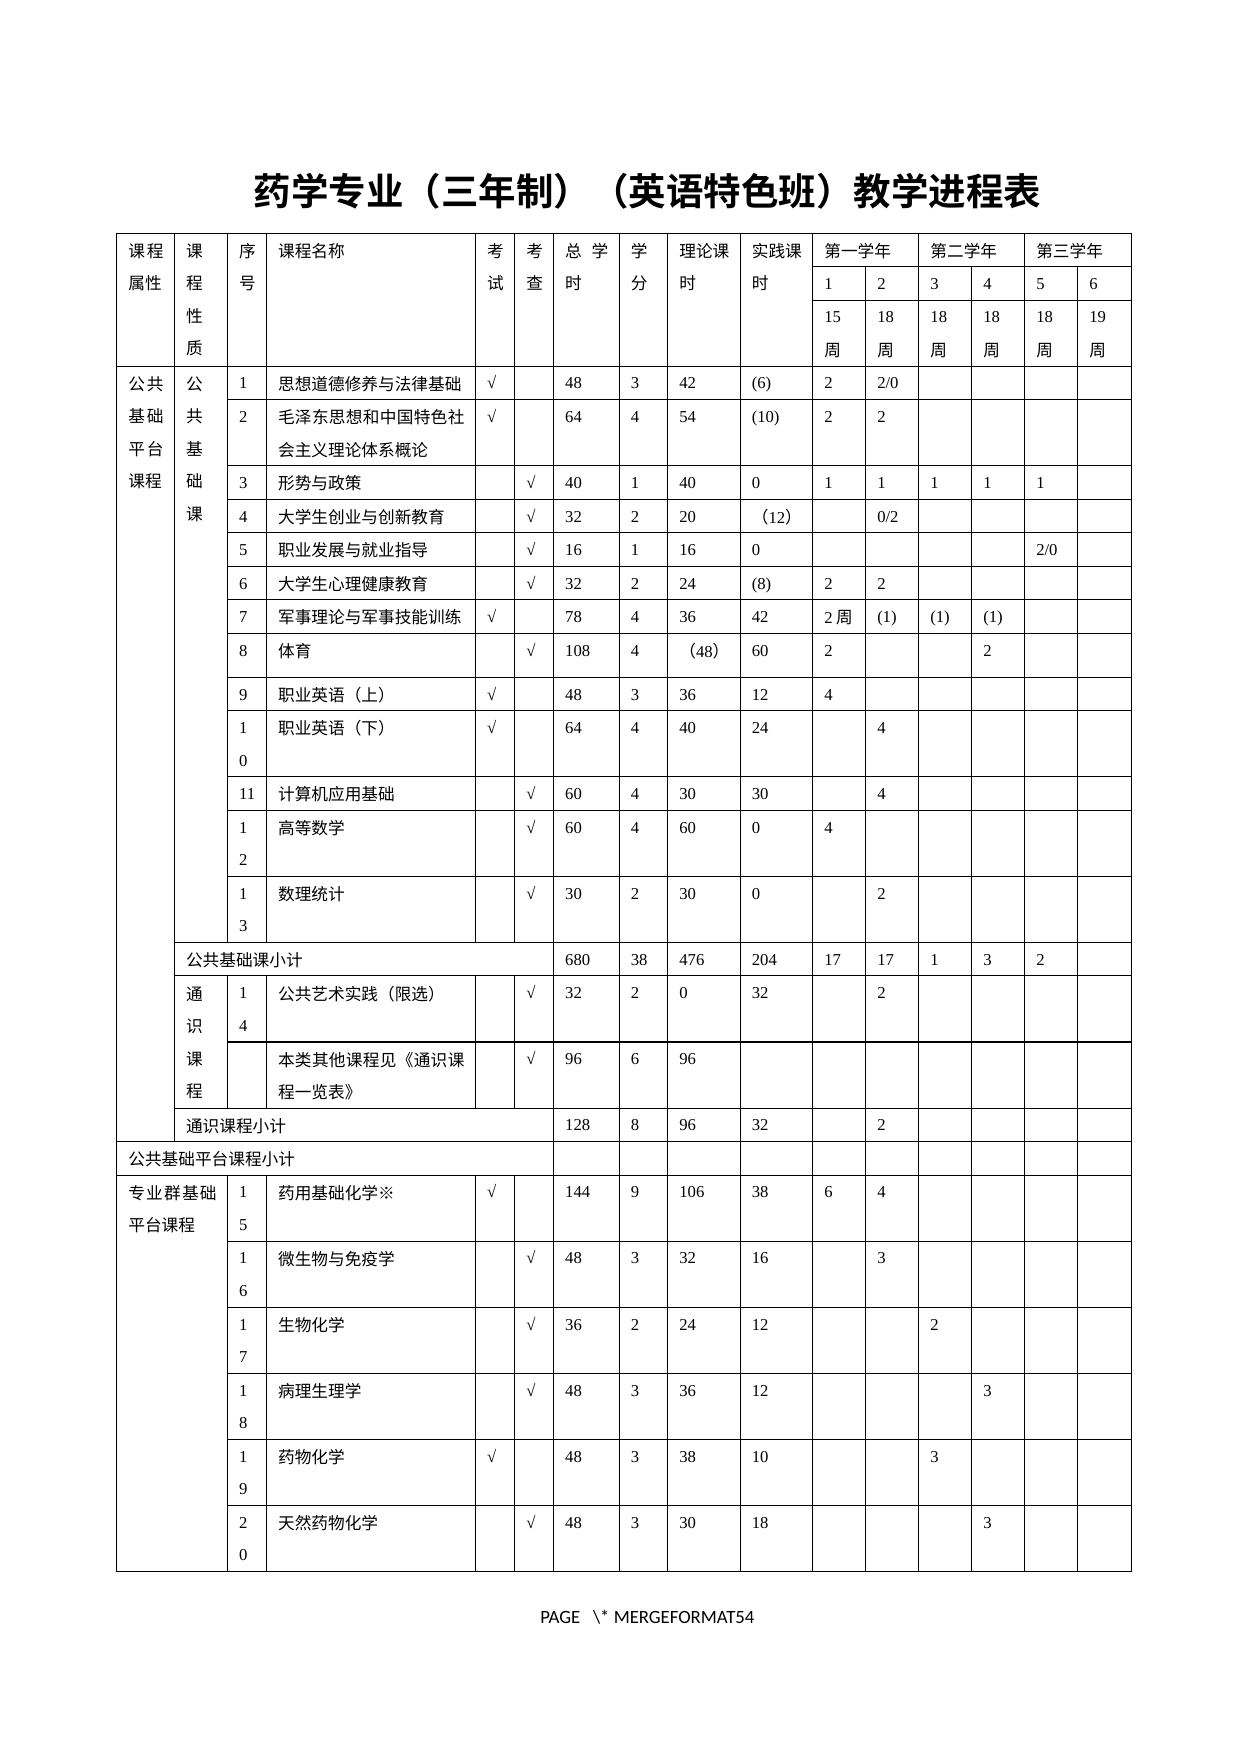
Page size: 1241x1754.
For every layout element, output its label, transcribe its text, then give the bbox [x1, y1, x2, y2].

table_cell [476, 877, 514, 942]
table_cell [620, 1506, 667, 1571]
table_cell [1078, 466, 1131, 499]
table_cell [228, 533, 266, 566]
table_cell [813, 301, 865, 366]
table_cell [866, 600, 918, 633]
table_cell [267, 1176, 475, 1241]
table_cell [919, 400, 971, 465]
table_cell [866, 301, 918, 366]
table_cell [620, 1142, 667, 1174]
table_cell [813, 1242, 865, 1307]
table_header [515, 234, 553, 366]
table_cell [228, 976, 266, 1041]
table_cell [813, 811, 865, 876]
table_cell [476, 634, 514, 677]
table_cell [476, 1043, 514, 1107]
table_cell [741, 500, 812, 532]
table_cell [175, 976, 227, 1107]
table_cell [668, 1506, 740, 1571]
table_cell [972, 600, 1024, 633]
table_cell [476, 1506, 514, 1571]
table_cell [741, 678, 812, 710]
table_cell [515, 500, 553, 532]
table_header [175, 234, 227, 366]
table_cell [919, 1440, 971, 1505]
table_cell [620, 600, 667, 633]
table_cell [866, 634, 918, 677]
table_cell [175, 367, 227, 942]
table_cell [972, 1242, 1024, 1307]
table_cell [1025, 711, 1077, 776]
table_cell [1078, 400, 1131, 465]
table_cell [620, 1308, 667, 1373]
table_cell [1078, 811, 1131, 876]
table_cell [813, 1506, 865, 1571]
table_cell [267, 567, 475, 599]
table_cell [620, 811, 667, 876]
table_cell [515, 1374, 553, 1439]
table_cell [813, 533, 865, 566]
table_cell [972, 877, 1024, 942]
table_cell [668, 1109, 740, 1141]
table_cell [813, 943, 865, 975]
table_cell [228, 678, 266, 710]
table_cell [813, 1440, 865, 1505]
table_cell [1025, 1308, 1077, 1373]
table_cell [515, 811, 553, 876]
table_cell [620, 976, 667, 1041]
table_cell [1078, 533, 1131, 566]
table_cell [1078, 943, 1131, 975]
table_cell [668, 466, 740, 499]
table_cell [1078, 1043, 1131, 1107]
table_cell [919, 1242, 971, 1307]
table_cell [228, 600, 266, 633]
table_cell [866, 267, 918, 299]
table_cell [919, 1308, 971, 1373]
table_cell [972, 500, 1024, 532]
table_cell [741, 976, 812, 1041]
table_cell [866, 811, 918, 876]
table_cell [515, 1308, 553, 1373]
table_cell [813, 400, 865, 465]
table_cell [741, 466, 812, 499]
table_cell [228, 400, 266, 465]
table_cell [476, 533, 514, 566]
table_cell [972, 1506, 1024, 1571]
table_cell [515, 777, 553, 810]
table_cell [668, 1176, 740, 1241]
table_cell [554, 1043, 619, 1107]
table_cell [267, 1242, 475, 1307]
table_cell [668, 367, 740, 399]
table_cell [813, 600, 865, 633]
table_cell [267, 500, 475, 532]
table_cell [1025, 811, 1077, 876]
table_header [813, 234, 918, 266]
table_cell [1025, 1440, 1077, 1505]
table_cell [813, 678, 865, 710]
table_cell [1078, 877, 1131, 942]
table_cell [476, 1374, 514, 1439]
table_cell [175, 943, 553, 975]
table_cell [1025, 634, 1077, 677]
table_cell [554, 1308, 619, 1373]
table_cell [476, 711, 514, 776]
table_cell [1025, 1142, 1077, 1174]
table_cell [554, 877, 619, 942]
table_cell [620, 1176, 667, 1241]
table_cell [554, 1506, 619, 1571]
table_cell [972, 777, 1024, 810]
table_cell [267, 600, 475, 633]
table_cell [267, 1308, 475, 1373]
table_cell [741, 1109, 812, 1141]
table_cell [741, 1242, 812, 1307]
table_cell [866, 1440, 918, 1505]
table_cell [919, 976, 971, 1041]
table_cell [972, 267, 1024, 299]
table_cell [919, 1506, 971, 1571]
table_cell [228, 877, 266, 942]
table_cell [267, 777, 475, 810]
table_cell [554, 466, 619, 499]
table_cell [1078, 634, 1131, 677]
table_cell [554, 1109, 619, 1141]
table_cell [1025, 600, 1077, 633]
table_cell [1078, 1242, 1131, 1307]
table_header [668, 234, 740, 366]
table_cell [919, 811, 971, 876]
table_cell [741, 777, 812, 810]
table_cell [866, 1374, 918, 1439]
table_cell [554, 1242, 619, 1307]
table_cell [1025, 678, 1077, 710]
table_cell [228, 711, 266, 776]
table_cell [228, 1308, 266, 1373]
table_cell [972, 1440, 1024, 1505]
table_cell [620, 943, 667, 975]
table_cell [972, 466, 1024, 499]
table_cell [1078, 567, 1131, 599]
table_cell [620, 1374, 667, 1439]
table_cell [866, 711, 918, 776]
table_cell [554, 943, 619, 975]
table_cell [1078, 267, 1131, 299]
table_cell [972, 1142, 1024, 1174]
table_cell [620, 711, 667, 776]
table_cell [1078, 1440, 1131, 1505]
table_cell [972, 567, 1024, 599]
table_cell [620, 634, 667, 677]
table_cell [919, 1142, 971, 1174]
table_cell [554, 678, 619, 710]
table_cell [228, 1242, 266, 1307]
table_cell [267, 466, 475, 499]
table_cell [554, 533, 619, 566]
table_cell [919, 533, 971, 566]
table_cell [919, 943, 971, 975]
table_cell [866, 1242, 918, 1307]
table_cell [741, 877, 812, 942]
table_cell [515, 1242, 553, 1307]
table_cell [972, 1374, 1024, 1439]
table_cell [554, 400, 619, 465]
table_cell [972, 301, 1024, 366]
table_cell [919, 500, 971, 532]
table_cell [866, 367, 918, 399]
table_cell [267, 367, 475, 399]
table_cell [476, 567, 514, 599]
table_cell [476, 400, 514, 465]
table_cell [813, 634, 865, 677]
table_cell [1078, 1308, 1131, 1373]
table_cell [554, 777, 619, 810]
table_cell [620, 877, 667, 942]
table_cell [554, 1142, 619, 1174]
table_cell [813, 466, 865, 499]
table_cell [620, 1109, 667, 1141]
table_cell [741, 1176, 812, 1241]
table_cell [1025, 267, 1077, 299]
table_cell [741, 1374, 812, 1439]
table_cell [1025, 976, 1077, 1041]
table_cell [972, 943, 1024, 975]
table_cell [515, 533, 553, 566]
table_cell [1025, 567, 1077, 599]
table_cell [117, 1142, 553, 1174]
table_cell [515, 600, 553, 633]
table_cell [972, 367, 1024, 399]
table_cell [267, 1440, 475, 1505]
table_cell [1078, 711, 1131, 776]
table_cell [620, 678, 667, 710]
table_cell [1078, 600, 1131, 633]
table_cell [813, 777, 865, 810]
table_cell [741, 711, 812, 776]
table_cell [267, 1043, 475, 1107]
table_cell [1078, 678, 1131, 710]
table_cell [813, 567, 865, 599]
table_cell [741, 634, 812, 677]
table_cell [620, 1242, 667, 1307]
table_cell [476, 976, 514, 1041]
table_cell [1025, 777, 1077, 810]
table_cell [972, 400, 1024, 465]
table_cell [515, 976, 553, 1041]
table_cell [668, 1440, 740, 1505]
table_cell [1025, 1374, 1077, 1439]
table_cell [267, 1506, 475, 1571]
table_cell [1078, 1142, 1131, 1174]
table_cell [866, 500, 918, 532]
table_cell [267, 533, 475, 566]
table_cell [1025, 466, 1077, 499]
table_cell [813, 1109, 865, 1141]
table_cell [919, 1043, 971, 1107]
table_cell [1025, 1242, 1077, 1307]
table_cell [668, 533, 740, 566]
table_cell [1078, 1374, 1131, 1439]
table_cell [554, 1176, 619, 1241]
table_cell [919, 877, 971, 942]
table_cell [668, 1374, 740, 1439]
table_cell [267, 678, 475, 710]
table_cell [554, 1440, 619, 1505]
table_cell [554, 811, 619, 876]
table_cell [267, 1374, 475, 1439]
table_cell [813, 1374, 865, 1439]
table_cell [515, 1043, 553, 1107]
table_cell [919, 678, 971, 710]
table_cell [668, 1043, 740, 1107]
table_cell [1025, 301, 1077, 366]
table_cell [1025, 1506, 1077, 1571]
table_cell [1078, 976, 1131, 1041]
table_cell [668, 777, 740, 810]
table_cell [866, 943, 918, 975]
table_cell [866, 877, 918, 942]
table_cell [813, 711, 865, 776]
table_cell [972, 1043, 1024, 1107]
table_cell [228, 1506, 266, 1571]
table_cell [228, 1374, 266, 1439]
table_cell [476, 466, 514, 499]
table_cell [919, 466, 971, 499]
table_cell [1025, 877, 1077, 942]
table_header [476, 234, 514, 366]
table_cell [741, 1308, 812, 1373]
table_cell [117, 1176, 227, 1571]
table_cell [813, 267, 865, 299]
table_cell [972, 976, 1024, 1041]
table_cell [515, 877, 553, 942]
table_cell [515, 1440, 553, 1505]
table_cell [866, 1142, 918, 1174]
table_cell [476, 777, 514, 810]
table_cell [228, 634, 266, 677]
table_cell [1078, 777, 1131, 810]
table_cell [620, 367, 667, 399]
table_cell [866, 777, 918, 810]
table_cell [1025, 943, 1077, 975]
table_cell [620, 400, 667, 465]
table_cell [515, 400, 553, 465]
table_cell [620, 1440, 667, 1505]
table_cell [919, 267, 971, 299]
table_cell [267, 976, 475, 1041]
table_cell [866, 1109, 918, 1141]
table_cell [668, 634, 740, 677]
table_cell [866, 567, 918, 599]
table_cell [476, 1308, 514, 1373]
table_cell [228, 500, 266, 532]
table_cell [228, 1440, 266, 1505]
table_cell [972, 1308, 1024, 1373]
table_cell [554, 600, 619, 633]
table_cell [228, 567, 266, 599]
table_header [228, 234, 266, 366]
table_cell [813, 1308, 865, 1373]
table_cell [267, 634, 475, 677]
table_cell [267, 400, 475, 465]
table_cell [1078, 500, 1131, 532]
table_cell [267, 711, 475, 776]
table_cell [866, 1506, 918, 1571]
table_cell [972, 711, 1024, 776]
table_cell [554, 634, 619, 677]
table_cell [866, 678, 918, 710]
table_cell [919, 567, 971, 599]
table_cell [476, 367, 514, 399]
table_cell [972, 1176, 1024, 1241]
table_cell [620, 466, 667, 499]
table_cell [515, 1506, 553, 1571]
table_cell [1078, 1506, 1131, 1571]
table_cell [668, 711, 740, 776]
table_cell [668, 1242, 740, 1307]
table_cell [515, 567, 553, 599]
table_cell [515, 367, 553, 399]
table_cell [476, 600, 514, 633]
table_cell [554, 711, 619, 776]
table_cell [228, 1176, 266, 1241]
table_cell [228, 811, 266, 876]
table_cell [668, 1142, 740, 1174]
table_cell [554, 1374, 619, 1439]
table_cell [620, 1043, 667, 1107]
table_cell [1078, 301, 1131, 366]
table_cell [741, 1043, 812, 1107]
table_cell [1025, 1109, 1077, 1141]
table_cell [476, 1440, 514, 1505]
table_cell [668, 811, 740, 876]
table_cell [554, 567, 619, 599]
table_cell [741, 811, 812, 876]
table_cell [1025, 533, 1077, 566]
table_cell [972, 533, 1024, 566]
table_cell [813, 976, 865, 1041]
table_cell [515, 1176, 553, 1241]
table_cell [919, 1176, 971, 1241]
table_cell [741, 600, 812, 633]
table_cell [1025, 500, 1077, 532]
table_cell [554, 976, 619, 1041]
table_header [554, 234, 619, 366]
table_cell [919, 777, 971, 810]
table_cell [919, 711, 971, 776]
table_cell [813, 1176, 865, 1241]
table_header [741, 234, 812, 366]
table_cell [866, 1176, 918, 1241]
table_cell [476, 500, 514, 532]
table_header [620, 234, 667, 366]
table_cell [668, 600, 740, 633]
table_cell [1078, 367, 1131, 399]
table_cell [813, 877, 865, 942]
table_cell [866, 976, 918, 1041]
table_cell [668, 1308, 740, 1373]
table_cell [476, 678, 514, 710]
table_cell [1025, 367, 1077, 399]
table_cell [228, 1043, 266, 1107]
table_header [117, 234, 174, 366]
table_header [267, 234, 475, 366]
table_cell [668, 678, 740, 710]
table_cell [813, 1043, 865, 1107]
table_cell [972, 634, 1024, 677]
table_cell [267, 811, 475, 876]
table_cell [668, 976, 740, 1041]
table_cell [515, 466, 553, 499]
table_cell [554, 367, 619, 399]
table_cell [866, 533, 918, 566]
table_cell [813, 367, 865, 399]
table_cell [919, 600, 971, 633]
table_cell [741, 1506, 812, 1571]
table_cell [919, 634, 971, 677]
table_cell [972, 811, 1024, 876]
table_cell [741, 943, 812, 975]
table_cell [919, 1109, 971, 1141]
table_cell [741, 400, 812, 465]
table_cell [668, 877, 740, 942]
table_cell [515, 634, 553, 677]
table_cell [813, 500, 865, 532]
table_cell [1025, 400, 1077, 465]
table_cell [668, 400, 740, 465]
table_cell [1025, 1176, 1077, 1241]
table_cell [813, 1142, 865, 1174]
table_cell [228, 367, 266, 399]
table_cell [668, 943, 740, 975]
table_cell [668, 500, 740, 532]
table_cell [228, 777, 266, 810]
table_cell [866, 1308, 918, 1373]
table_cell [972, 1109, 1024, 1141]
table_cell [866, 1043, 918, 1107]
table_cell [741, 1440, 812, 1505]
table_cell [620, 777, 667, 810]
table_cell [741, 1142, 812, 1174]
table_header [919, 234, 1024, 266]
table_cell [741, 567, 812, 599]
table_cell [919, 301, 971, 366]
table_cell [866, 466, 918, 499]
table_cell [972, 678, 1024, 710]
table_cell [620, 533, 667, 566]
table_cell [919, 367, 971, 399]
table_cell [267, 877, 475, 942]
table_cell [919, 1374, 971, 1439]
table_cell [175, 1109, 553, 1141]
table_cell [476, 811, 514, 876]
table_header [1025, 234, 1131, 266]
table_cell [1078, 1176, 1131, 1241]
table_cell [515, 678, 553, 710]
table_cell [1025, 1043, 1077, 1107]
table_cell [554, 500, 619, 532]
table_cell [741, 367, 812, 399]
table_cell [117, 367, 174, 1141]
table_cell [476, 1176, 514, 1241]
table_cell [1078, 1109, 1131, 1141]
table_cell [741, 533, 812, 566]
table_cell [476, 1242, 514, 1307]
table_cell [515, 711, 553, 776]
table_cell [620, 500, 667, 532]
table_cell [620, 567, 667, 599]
subtitle 药学专业（三年制）（英语特色班）教学进程表 [128, 162, 1167, 216]
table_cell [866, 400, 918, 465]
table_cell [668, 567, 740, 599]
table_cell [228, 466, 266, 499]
